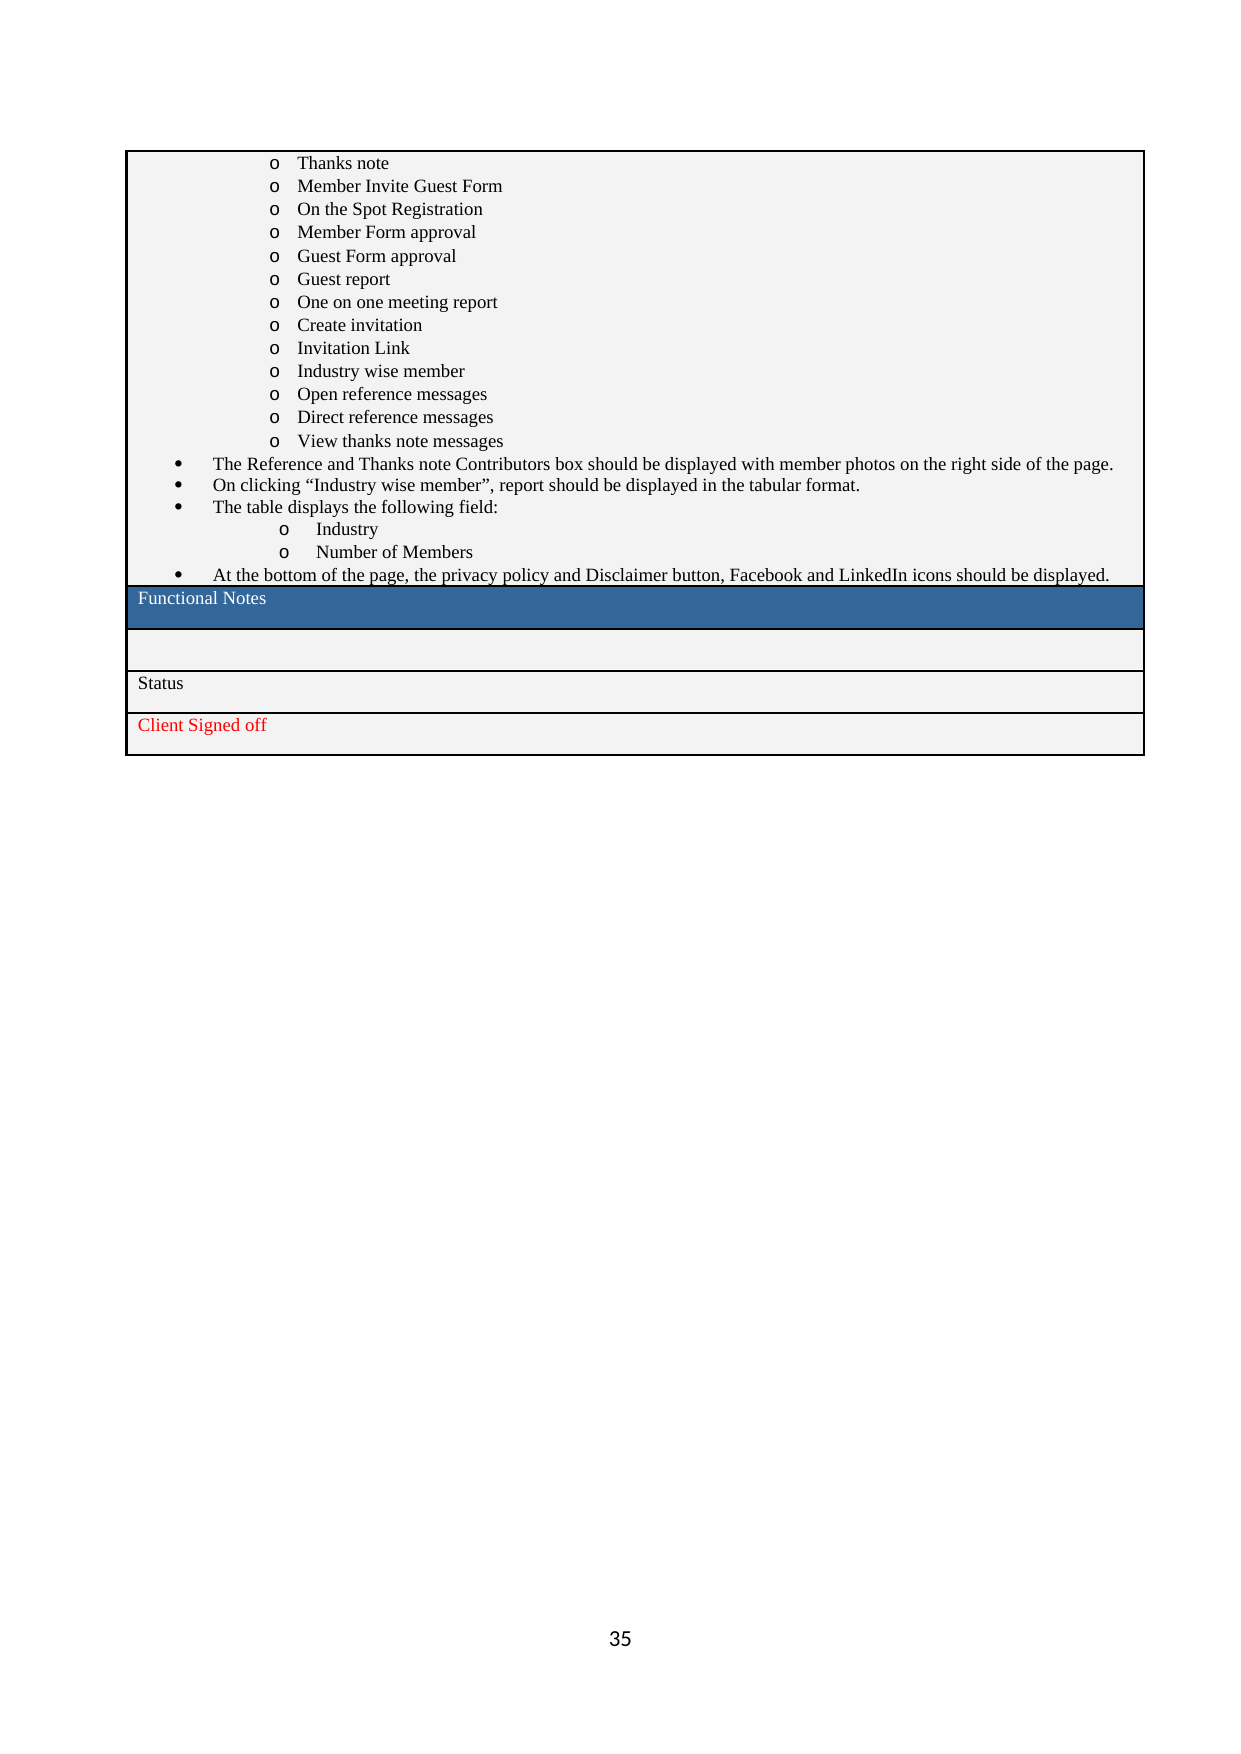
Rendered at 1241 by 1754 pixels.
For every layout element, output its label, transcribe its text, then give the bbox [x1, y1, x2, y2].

table_cell Functional Notes [128, 587, 1143, 628]
table_cell Status [128, 672, 1143, 712]
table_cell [128, 152, 1143, 585]
table_cell Client Signed off [128, 714, 1143, 754]
table_cell [128, 630, 1143, 669]
